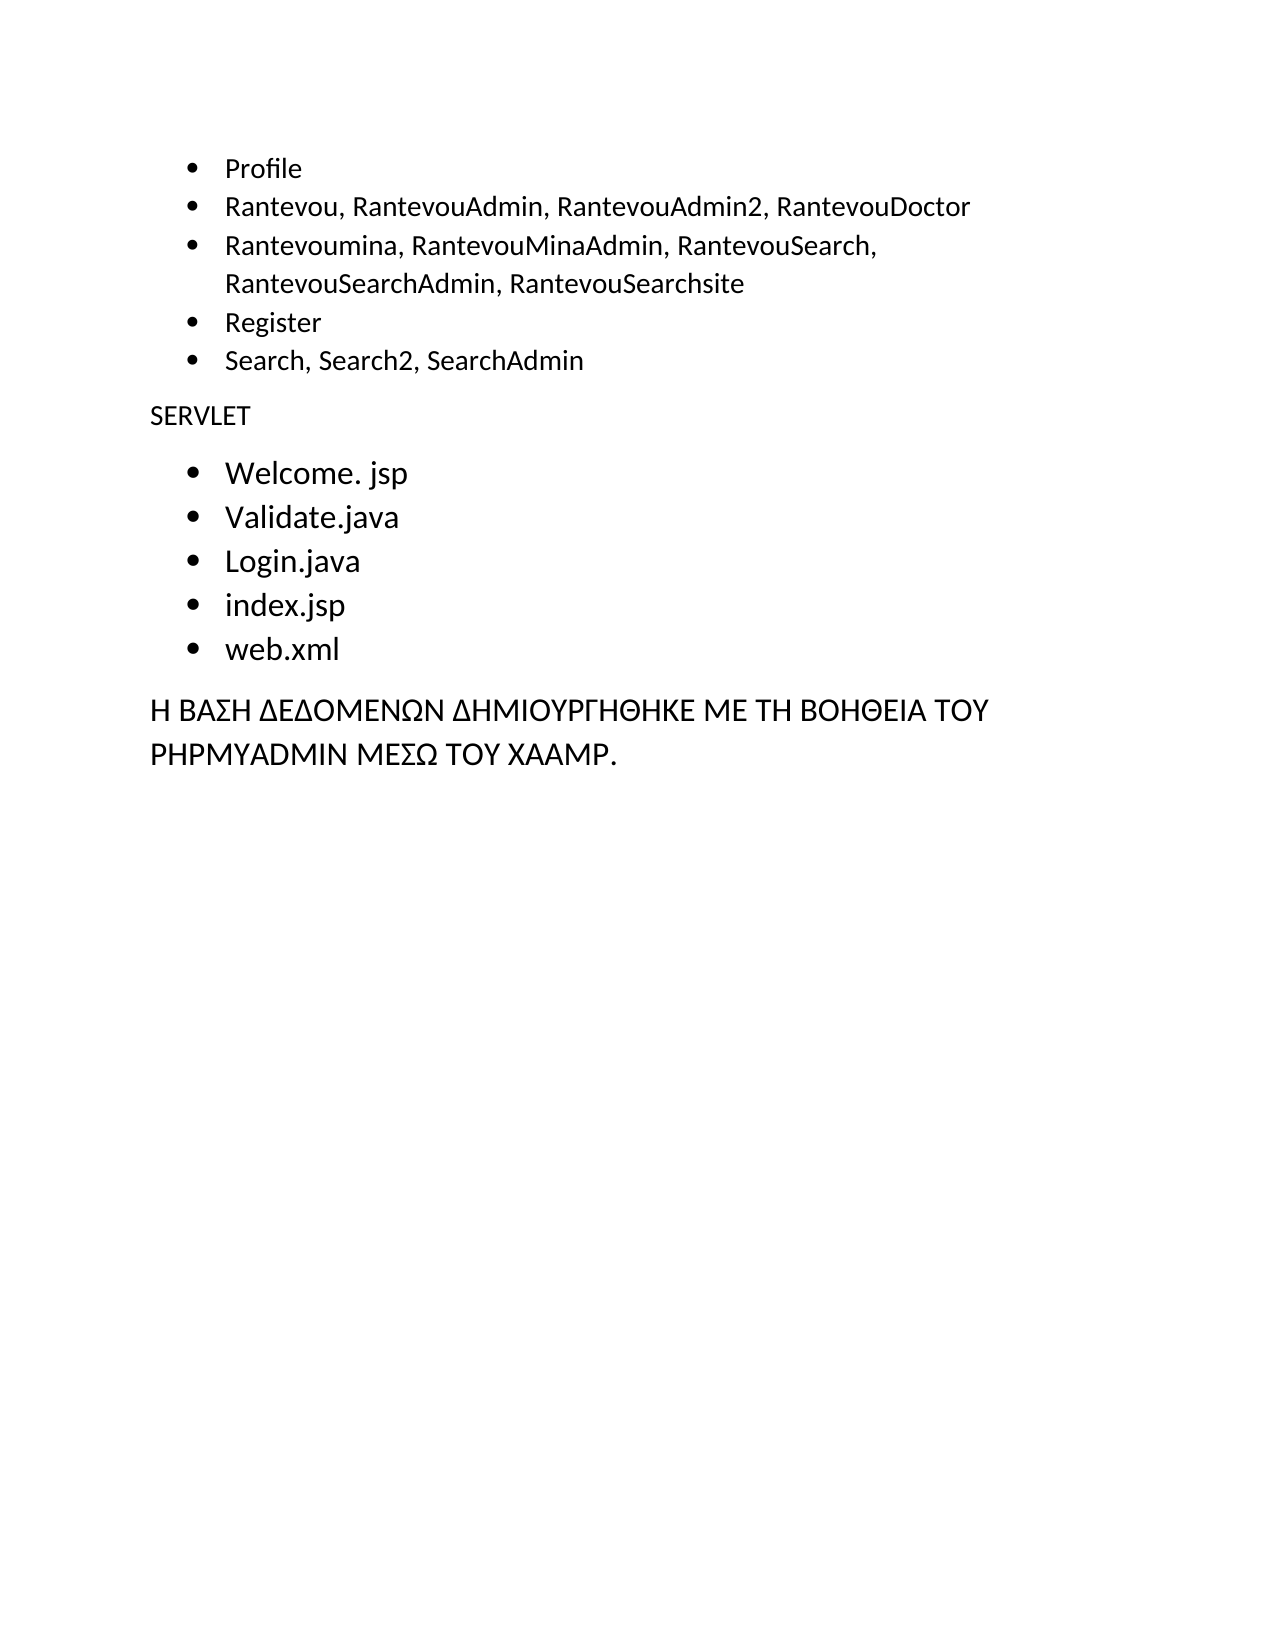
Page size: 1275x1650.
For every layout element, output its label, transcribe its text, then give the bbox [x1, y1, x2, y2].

list Welcome. jsp [187, 452, 1125, 493]
list Login.java [187, 540, 1125, 581]
text SERVLET [150, 397, 1125, 433]
list index.jsp [187, 584, 1125, 625]
list Search, Search2, SearchAdmin [187, 342, 1125, 378]
list Register [187, 304, 1125, 339]
list Validate.java [187, 496, 1125, 537]
list web.xml [187, 628, 1125, 669]
list Rantevou, RantevouAdmin, RantevouAdmin2, RantevouDoctor [187, 188, 1125, 224]
list Rantevoumina, RantevouMinaAdmin, RantevouSearch, RantevouSearchAdmin, RantevouSearchsite [187, 227, 1125, 301]
text Η ΒΑΣΗ ΔΕΔΟΜΕΝΩΝ ΔΗΜΙΟΥΡΓΗΘΗΚΕ ΜΕ ΤΗ ΒΟΗΘΕΙΑ ΤΟΥ PHPMYADMIN ΜΕΣΩ ΤΟΥ XAAMP. [150, 689, 1125, 773]
list Profile [187, 150, 1125, 186]
